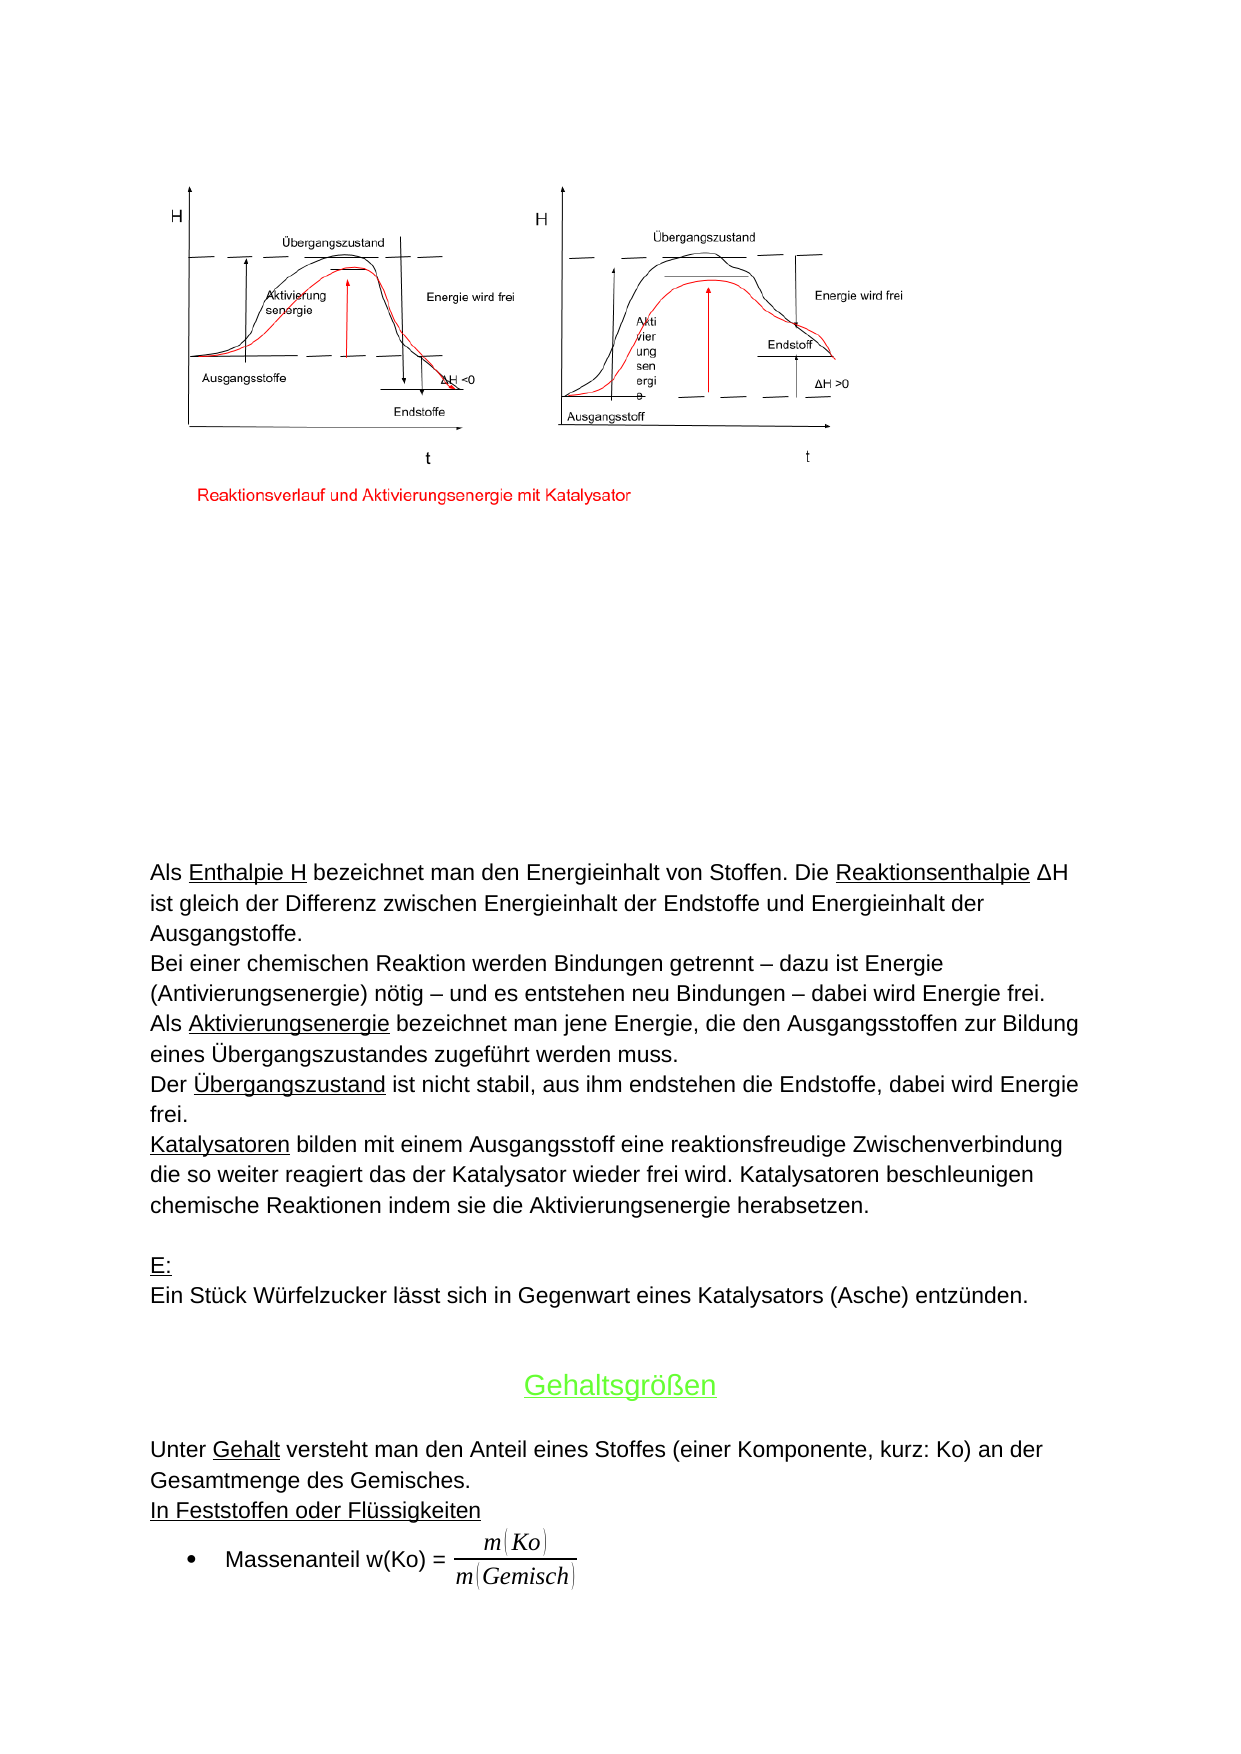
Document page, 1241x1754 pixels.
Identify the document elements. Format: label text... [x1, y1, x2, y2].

text Bei einer chemischen Reaktion werden Bindungen getrennt – dazu ist Energie (Antivierungsenergie) nötig – und es entstehen neu Bindungen – dabei wird Energie frei. [150, 950, 1090, 1006]
text Unter Gehalt versteht man den Anteil eines Stoffes (einer Komponente, kurz: Ko) an der Gesamtmenge des Gemisches. [150, 1436, 1090, 1493]
text Ein Stück Würfelzucker lässt sich in Gegenwart eines Katalysators (Asche) entzünden. [150, 1282, 1090, 1308]
list Massenanteil w(Ko) = [187, 1527, 1090, 1592]
text Gehaltsgrößen [150, 1368, 1090, 1401]
picture [150, 150, 1091, 856]
text Katalysatoren bilden mit einem Ausgangsstoff eine reaktionsfreudige Zwischenverbindung die so weiter reagiert das der Katalysator wieder frei wird. Katalysatoren beschleunigen chemische Reaktionen indem sie die Aktivierungsenergie herabsetzen. [150, 1131, 1090, 1218]
text E: [150, 1252, 1090, 1278]
text Als Aktivierungsenergie bezeichnet man jene Energie, die den Ausgangsstoffen zur Bildung eines Übergangszustandes zugeführt werden muss. [150, 1010, 1090, 1067]
text In Feststoffen oder Flüssigkeiten [150, 1497, 1090, 1523]
text Der Übergangszustand ist nicht stabil, aus ihm endstehen die Endstoffe, dabei wird Energie frei. [150, 1071, 1090, 1127]
text Als Enthalpie H bezeichnet man den Energieinhalt von Stoffen. Die Reaktionsenthalpie ΔH ist gleich der Differenz zwischen Energieinhalt der Endstoffe und Energieinhalt der Ausgangstoffe. [150, 859, 1090, 946]
